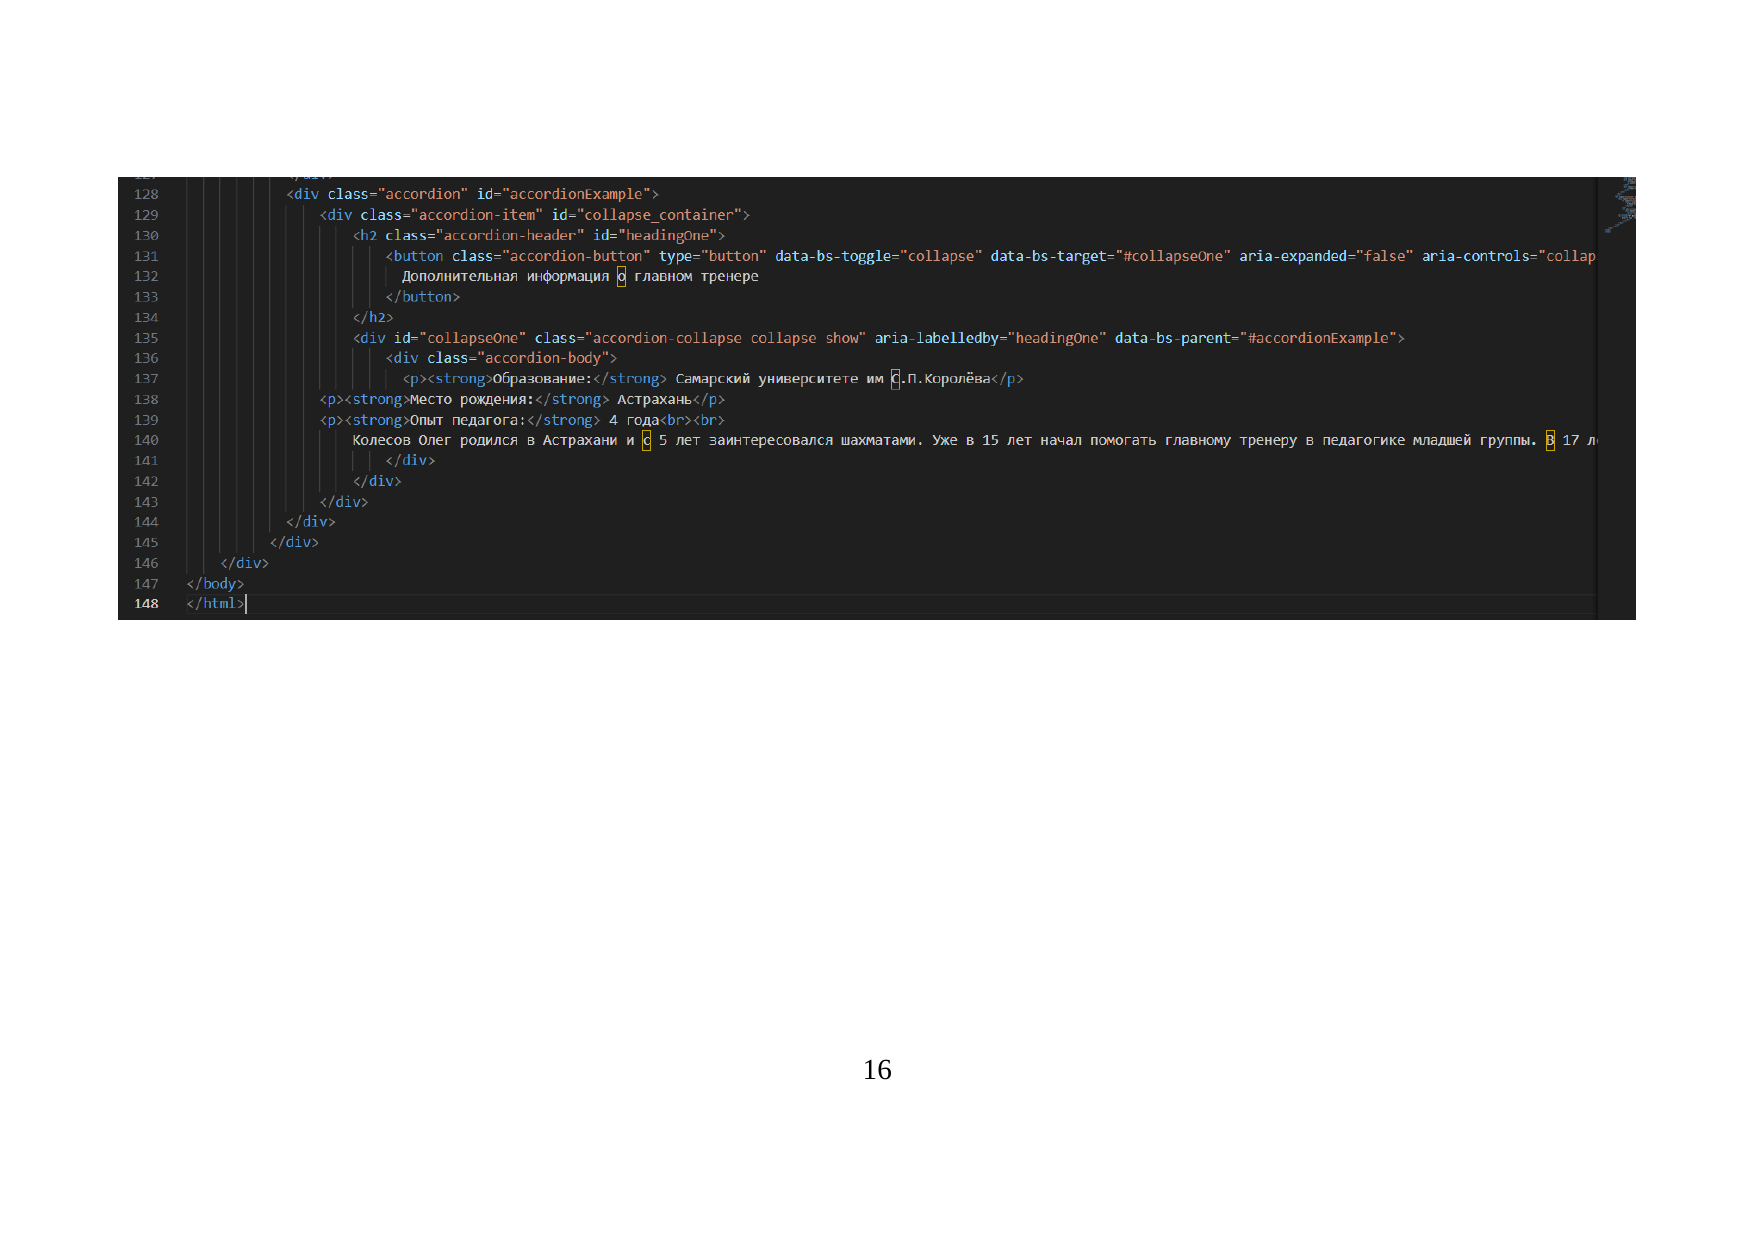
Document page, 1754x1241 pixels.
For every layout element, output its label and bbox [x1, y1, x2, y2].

picture [118, 177, 1636, 620]
